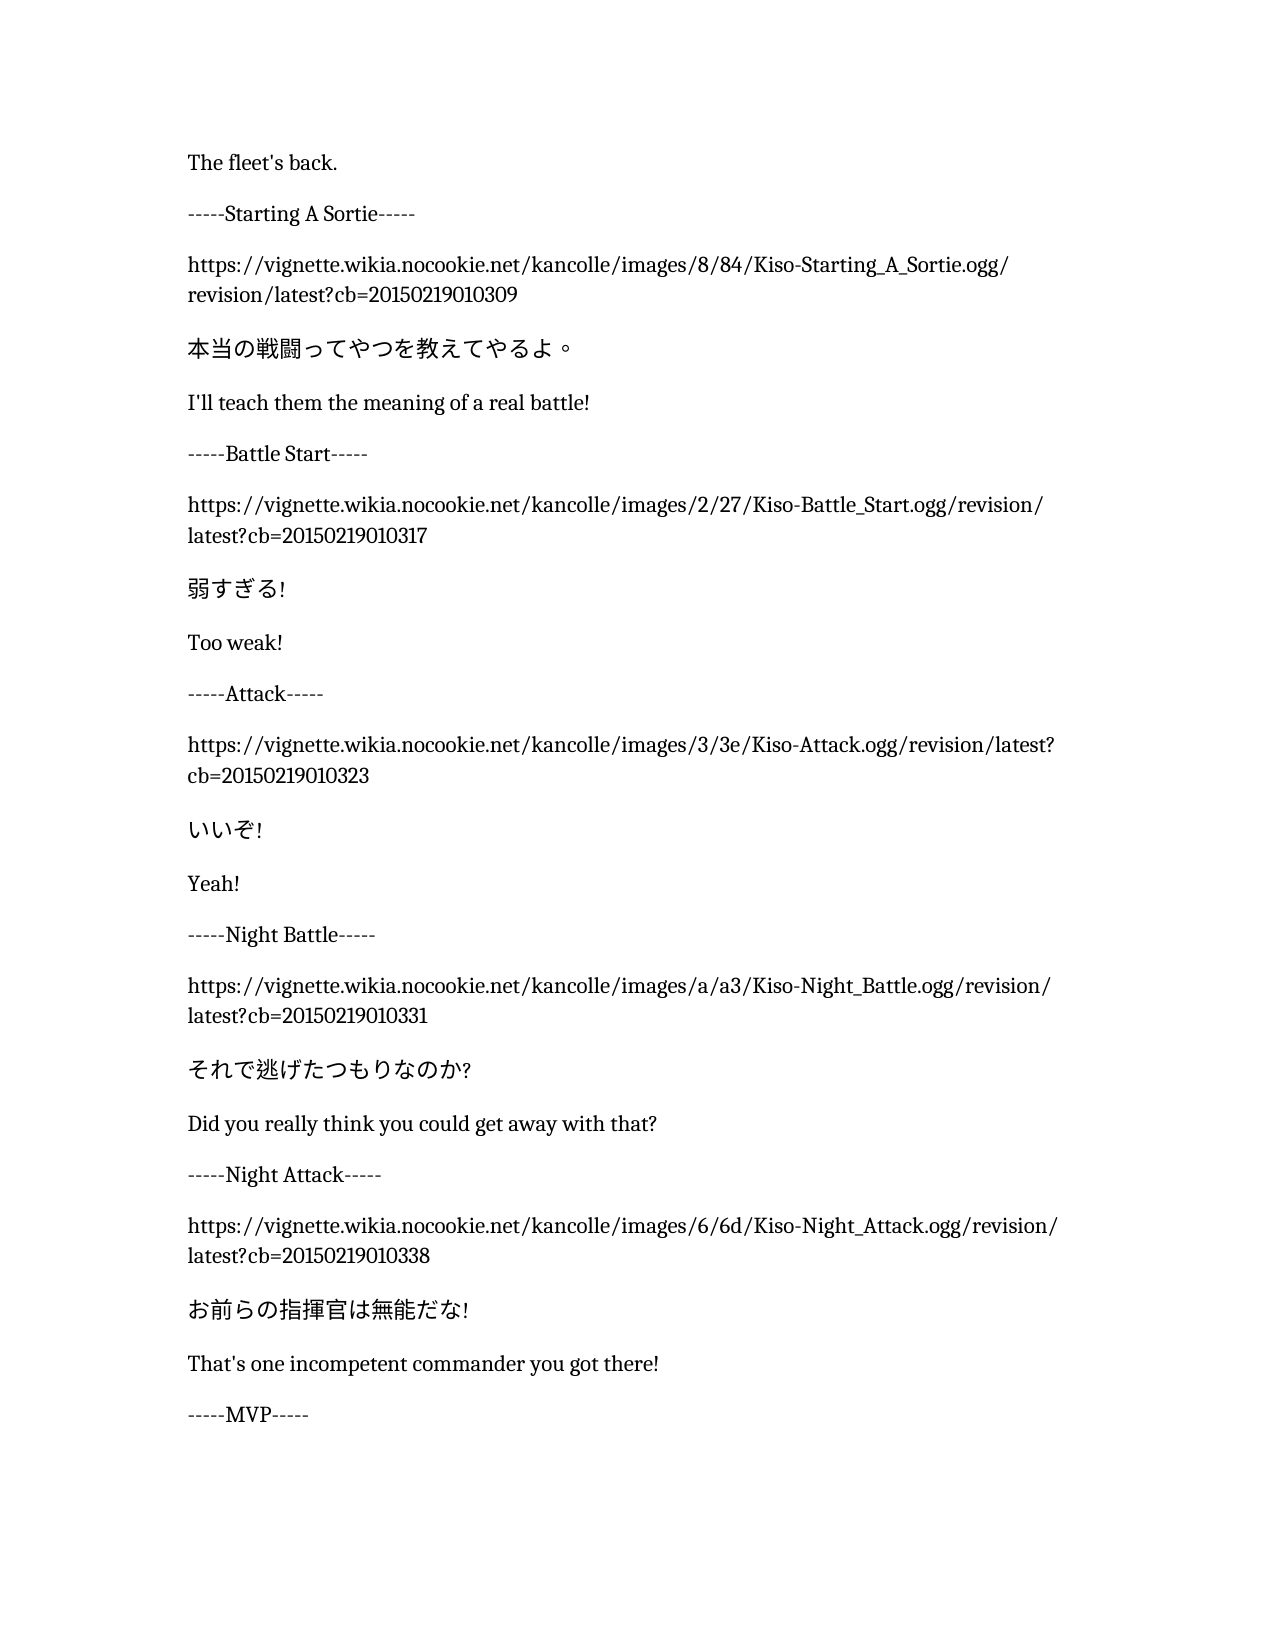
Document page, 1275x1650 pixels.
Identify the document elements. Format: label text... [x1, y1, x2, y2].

text https://vignette.wikia.nocookie.net/kancolle/images/3/3e/Kiso-Attack.ogg/revision/latest?cb=20150219010323 [187, 732, 1087, 789]
text -----Night Battle----- [187, 921, 1087, 948]
text いいぞ! [187, 813, 1087, 845]
text それで逃げたつもりなのか? [187, 1054, 1087, 1085]
text -----Starting A Sortie----- [187, 201, 1087, 227]
text -----MVP----- [187, 1402, 1087, 1428]
text https://vignette.wikia.nocookie.net/kancolle/images/8/84/Kiso-Starting_A_Sortie.ogg/revision/latest?cb=20150219010309 [187, 252, 1087, 309]
text -----Night Attack----- [187, 1161, 1087, 1188]
text https://vignette.wikia.nocookie.net/kancolle/images/6/6d/Kiso-Night_Attack.ogg/revision/latest?cb=20150219010338 [187, 1212, 1087, 1269]
text -----Battle Start----- [187, 441, 1087, 467]
text お前らの指揮官は無能だな! [187, 1294, 1087, 1325]
text https://vignette.wikia.nocookie.net/kancolle/images/2/27/Kiso-Battle_Start.ogg/revision/latest?cb=20150219010317 [187, 492, 1087, 549]
text The fleet's back. [187, 150, 1087, 176]
text 本当の戦闘ってやつを教えてやるよ。 [187, 333, 1087, 364]
text That's one incompetent commander you got there! [187, 1351, 1087, 1377]
text Too weak! [187, 630, 1087, 657]
text I'll teach them the meaning of a real battle! [187, 390, 1087, 416]
text Did you really think you could get away with that? [187, 1110, 1087, 1137]
text 弱すぎる! [187, 573, 1087, 605]
text Yeah! [187, 870, 1087, 897]
text -----Attack----- [187, 681, 1087, 708]
text https://vignette.wikia.nocookie.net/kancolle/images/a/a3/Kiso-Night_Battle.ogg/revision/latest?cb=20150219010331 [187, 972, 1087, 1029]
